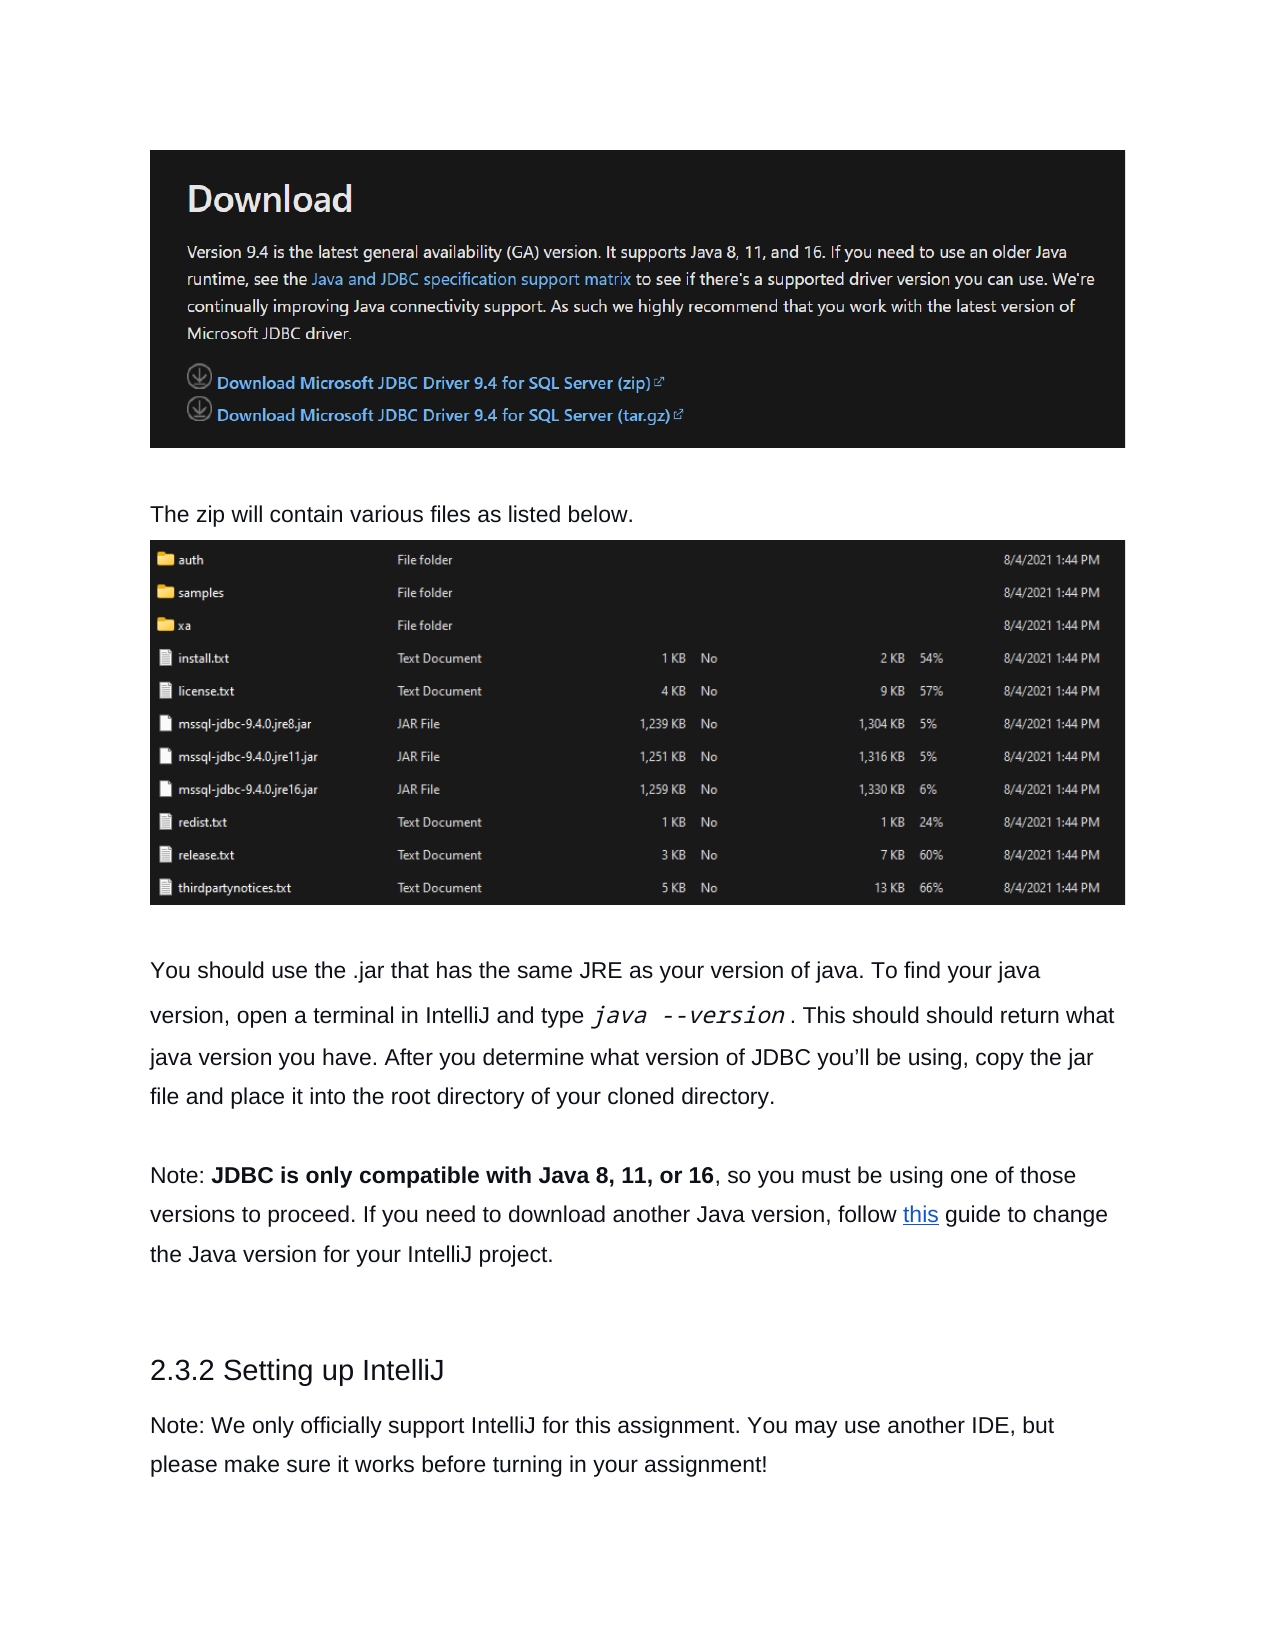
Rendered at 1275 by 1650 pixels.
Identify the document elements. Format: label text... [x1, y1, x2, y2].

text Note: We only officially support IntelliJ for this assignment. You may use another IDE, but please make sure it works before turning in your assignment! [150, 1412, 1125, 1478]
picture [150, 540, 1125, 905]
text Note: JDBC is only compatible with Java 8, 11, or 16, so you must be using one of those versions to proceed. If you need to download another Java version, follow this guide to change the Java version for your IntelliJ project. [150, 1162, 1125, 1267]
picture [150, 150, 1125, 448]
subtitle 2.3.2 Setting up IntelliJ [150, 1353, 1125, 1387]
text The zip will contain various files as listed below. [150, 501, 1125, 540]
text You should use the .jar that has the same JRE as your version of java. To find your java version, open a terminal in IntelliJ and type java --version . This should should return what java version you have. After you determine what version of JDBC you’ll be using, copy the jar file and place it into the root directory of your cloned directory. [150, 957, 1125, 1109]
